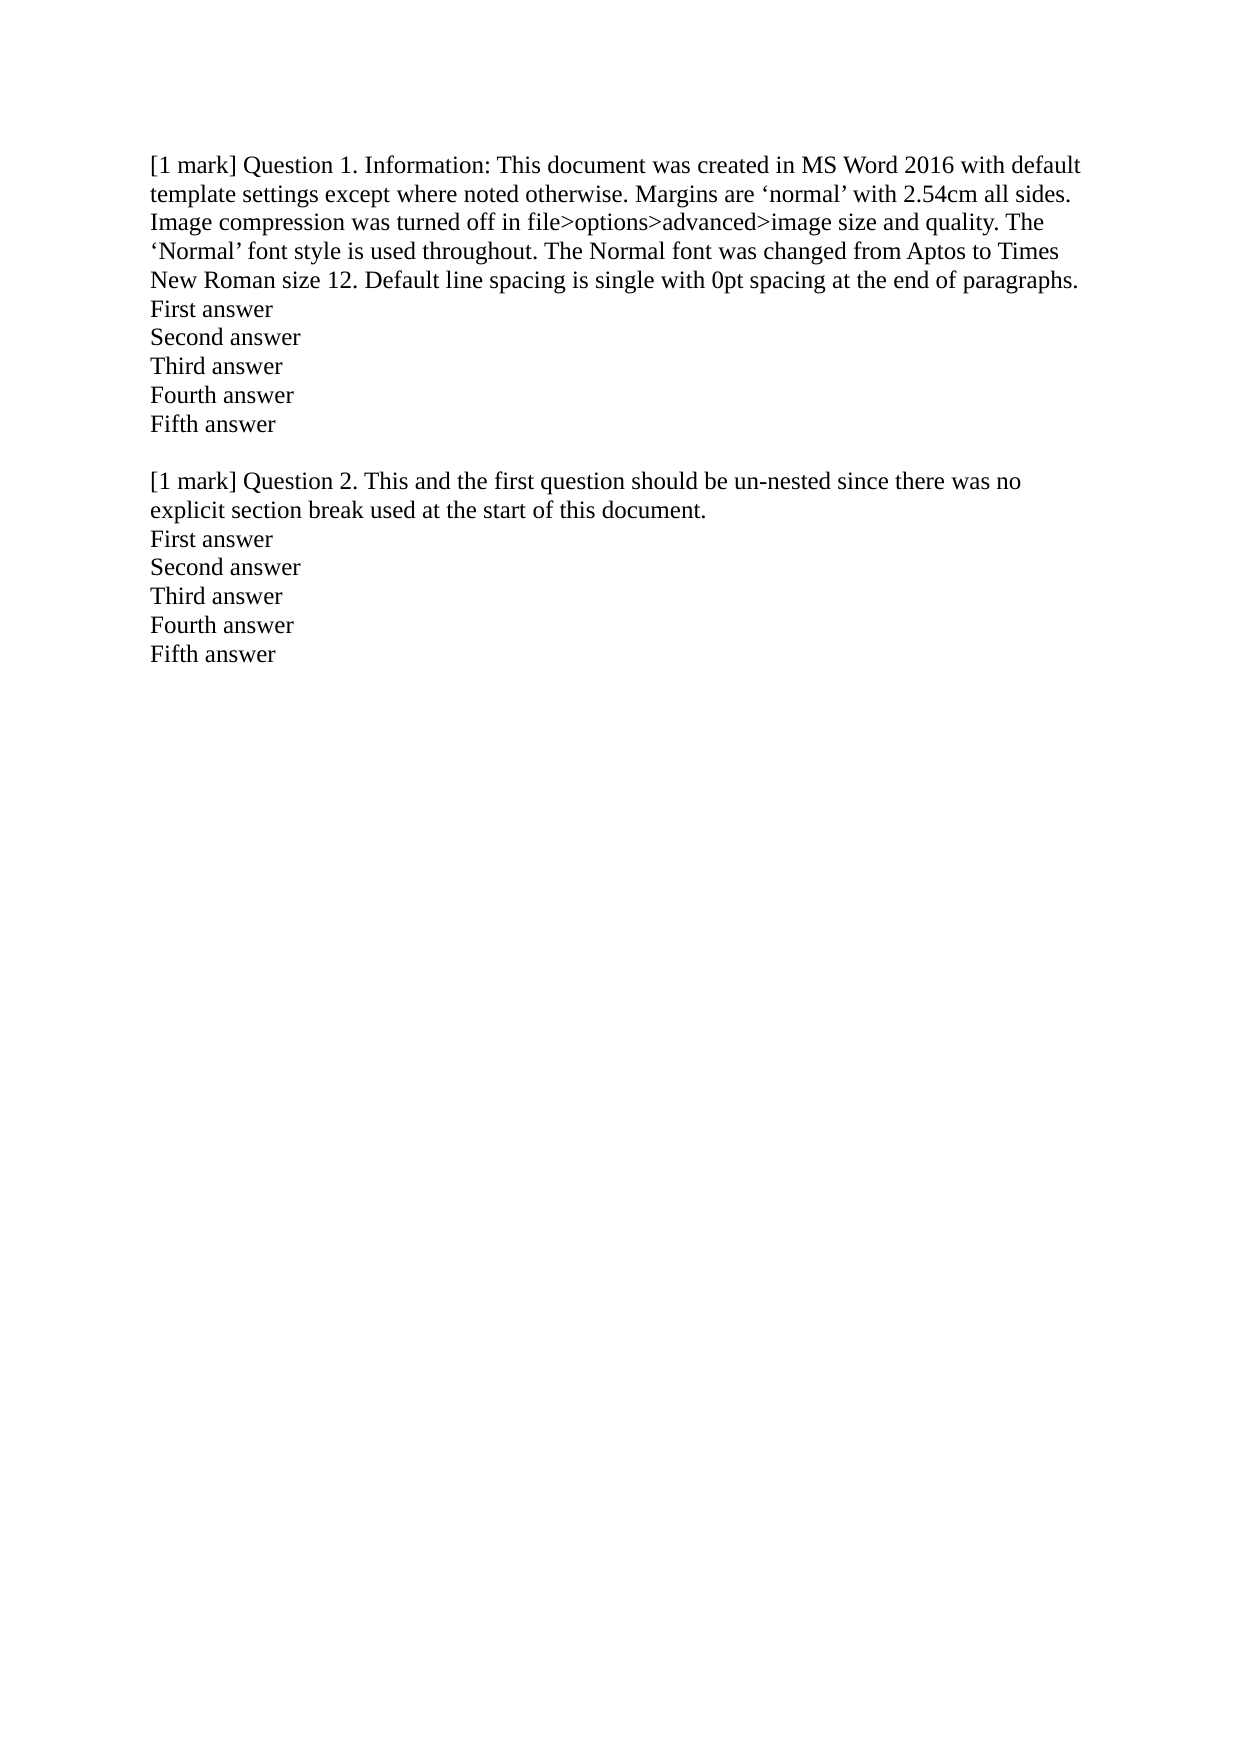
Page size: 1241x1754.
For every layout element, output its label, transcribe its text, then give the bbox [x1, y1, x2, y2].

text Fifth answer [150, 639, 1090, 667]
text Fifth answer [150, 409, 1090, 437]
text First answer [150, 524, 1090, 552]
text Third answer [150, 351, 1090, 380]
text Second answer [150, 552, 1090, 581]
text Fourth answer [150, 380, 1090, 409]
text Second answer [150, 322, 1090, 351]
text First answer [150, 294, 1090, 322]
text [1 mark] Question 2. This and the first question should be un-nested since there was no explicit section break used at the start of this document. [150, 466, 1090, 524]
text Fourth answer [150, 610, 1090, 639]
text [1 mark] Question 1. Information: This document was created in MS Word 2016 with default template settings except where noted otherwise. Margins are ‘normal’ with 2.54cm all sides. Image compression was turned off in file>options>advanced>image size and quality. The ‘Normal’ font style is used throughout. The Normal font was changed from Aptos to Times New Roman size 12. Default line spacing is single with 0pt spacing at the end of paragraphs. [150, 150, 1090, 294]
text Third answer [150, 581, 1090, 610]
